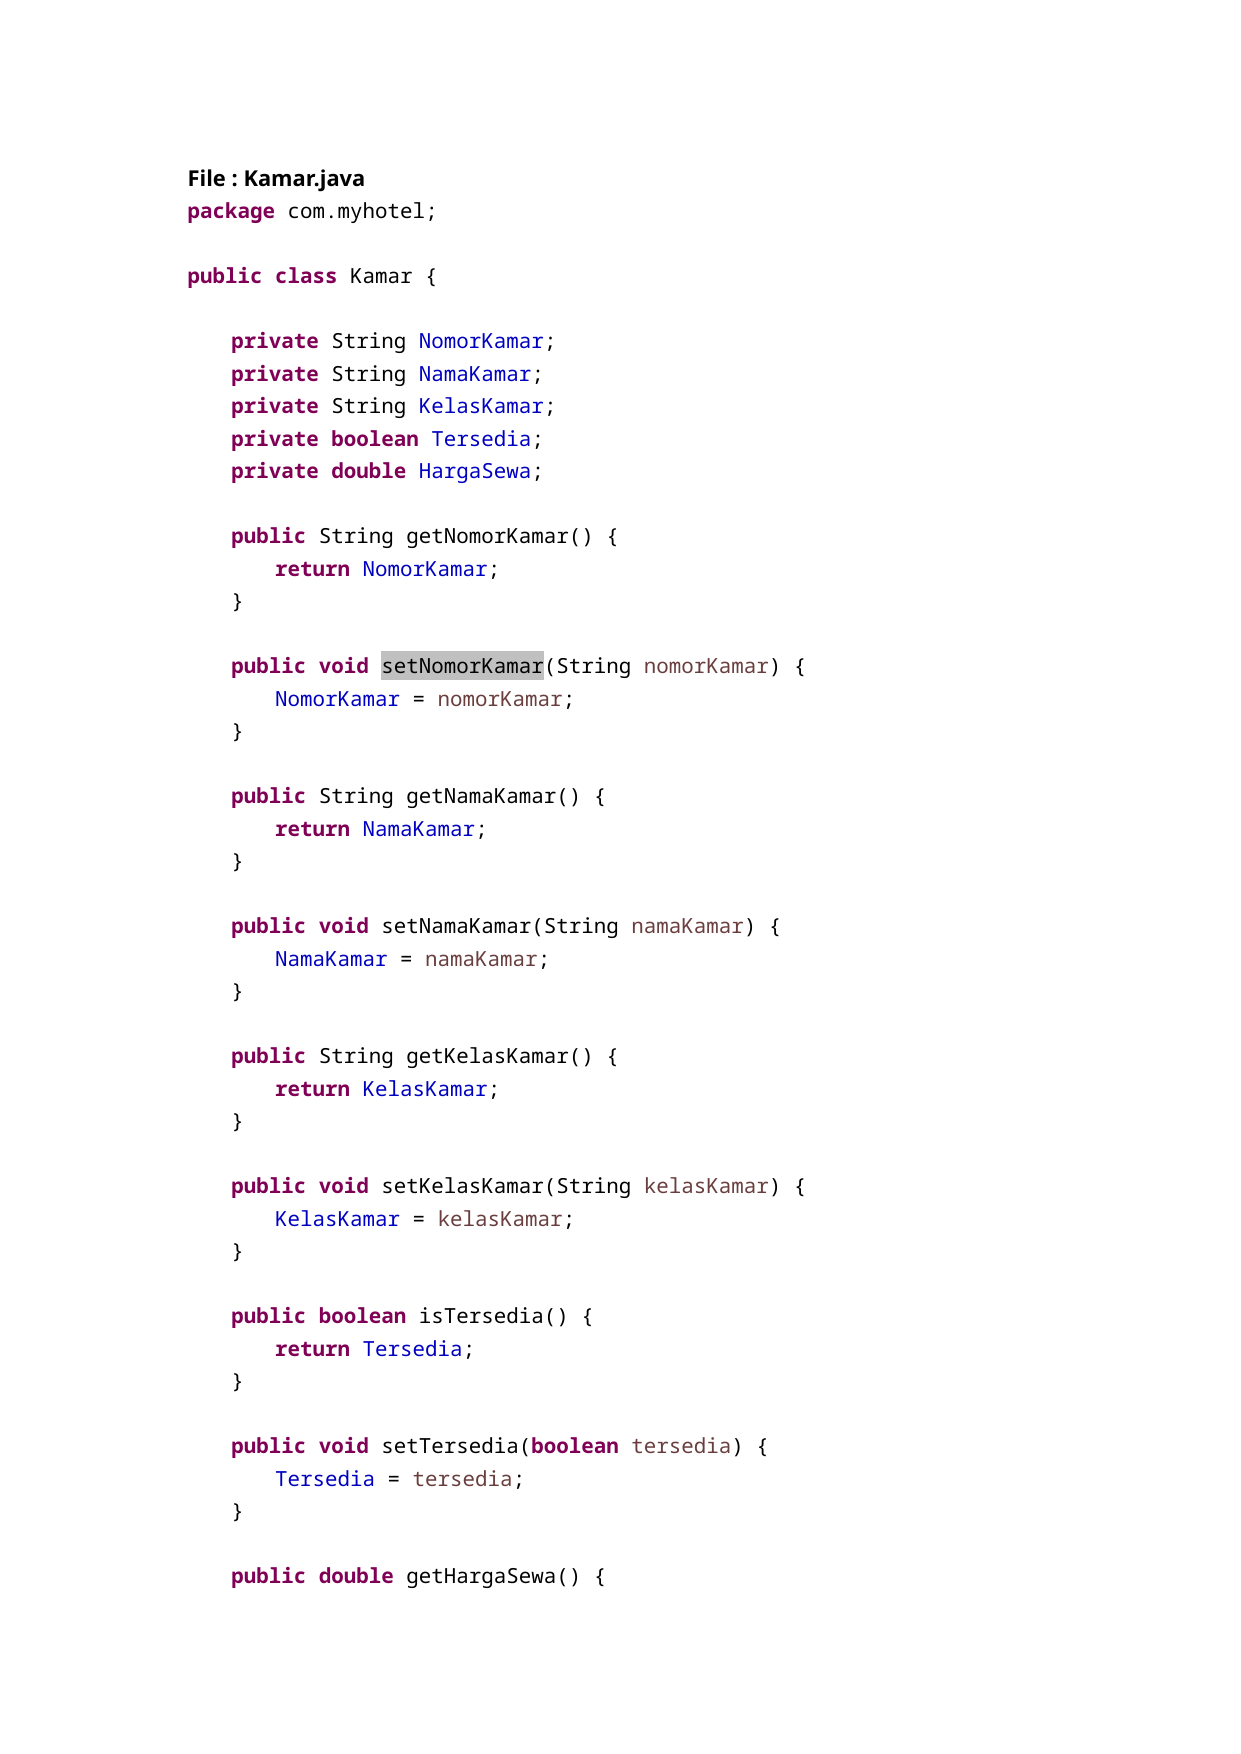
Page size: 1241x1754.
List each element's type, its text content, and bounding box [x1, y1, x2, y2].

text } [187, 844, 1053, 877]
text File : Kamar.java [187, 162, 1053, 194]
text public String getNomorKamar() { [187, 519, 1053, 552]
text return NamaKamar; [187, 812, 1053, 844]
text public void setKelasKamar(String kelasKamar) { [187, 1169, 1053, 1202]
text return NomorKamar; [187, 552, 1053, 584]
text return KelasKamar; [187, 1072, 1053, 1104]
text } [187, 1234, 1053, 1267]
text } [187, 1494, 1053, 1527]
text NomorKamar = nomorKamar; [187, 682, 1053, 714]
text } [187, 1364, 1053, 1397]
text public void setTersedia(boolean tersedia) { [187, 1429, 1053, 1462]
text public String getKelasKamar() { [187, 1039, 1053, 1072]
text } [187, 974, 1053, 1007]
text private boolean Tersedia; [187, 422, 1053, 454]
text public double getHargaSewa() { [187, 1559, 1053, 1592]
text } [187, 1104, 1053, 1137]
text public boolean isTersedia() { [187, 1299, 1053, 1332]
text } [187, 584, 1053, 617]
text private String NomorKamar; [187, 324, 1053, 357]
text KelasKamar = kelasKamar; [187, 1202, 1053, 1234]
text private double HargaSewa; [187, 454, 1053, 487]
text private String NamaKamar; [187, 357, 1053, 389]
text public class Kamar { [187, 259, 1053, 292]
text private String KelasKamar; [187, 389, 1053, 422]
text package com.myhotel; [187, 194, 1053, 227]
text public String getNamaKamar() { [187, 779, 1053, 812]
text public void setNamaKamar(String namaKamar) { [187, 909, 1053, 942]
text return Tersedia; [187, 1332, 1053, 1364]
text } [187, 714, 1053, 747]
text public void setNomorKamar(String nomorKamar) { [187, 649, 1053, 682]
text Tersedia = tersedia; [187, 1462, 1053, 1494]
text NamaKamar = namaKamar; [187, 942, 1053, 974]
